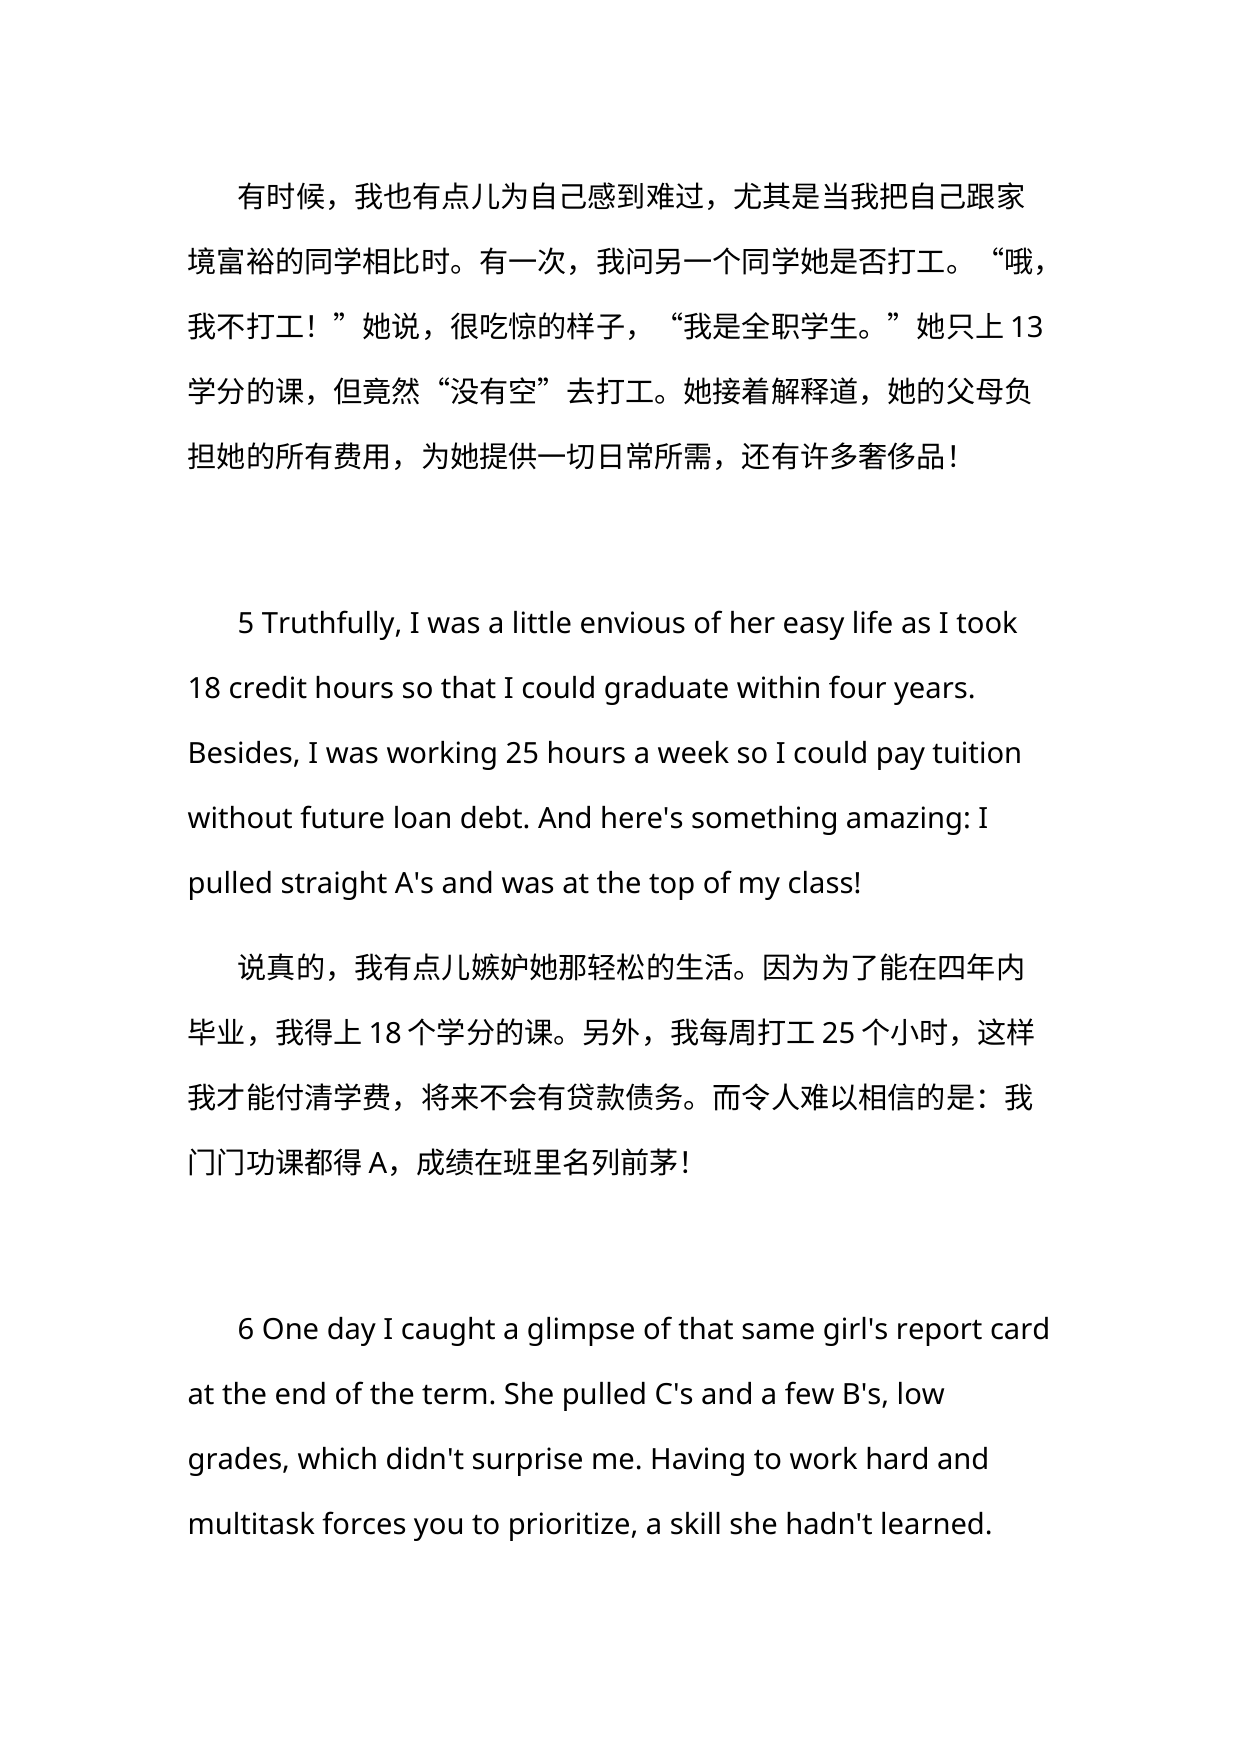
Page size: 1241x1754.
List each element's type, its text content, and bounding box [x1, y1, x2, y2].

text 说真的，我有点儿嫉妒她那轻松的生活。因为为了能在四年内毕业，我得上18个学分的课。另外，我每周打工25个小时，这样我才能付清学费，将来不会有贷款债务。而令人难以相信的是：我门门功课都得A，成绩在班里名列前茅！ [187, 933, 1053, 1193]
text 6 One day I caught a glimpse of that same girl's report card at the end of the term. She pulled C's and a few B's, low grades, which didn't surprise me. Having to work hard and multitask forces you to prioritize, a skill she hadn't learned. [187, 1296, 1053, 1556]
text 5 Truthfully, I was a little envious of her easy life as I took 18 credit hours so that I could graduate within four years. Besides, I was working 25 hours a week so I could pay tuition without future loan debt. And here's something amazing: I pulled straight A's and was at the top of my class! [187, 589, 1053, 914]
text 有时候，我也有点儿为自己感到难过，尤其是当我把自己跟家境富裕的同学相比时。有一次，我问另一个同学她是否打工。“哦，我不打工！”她说，很吃惊的样子，“我是全职学生。”她只上13学分的课，但竟然“没有空”去打工。她接着解释道，她的父母负担她的所有费用，为她提供一切日常所需，还有许多奢侈品！ [187, 162, 1053, 487]
